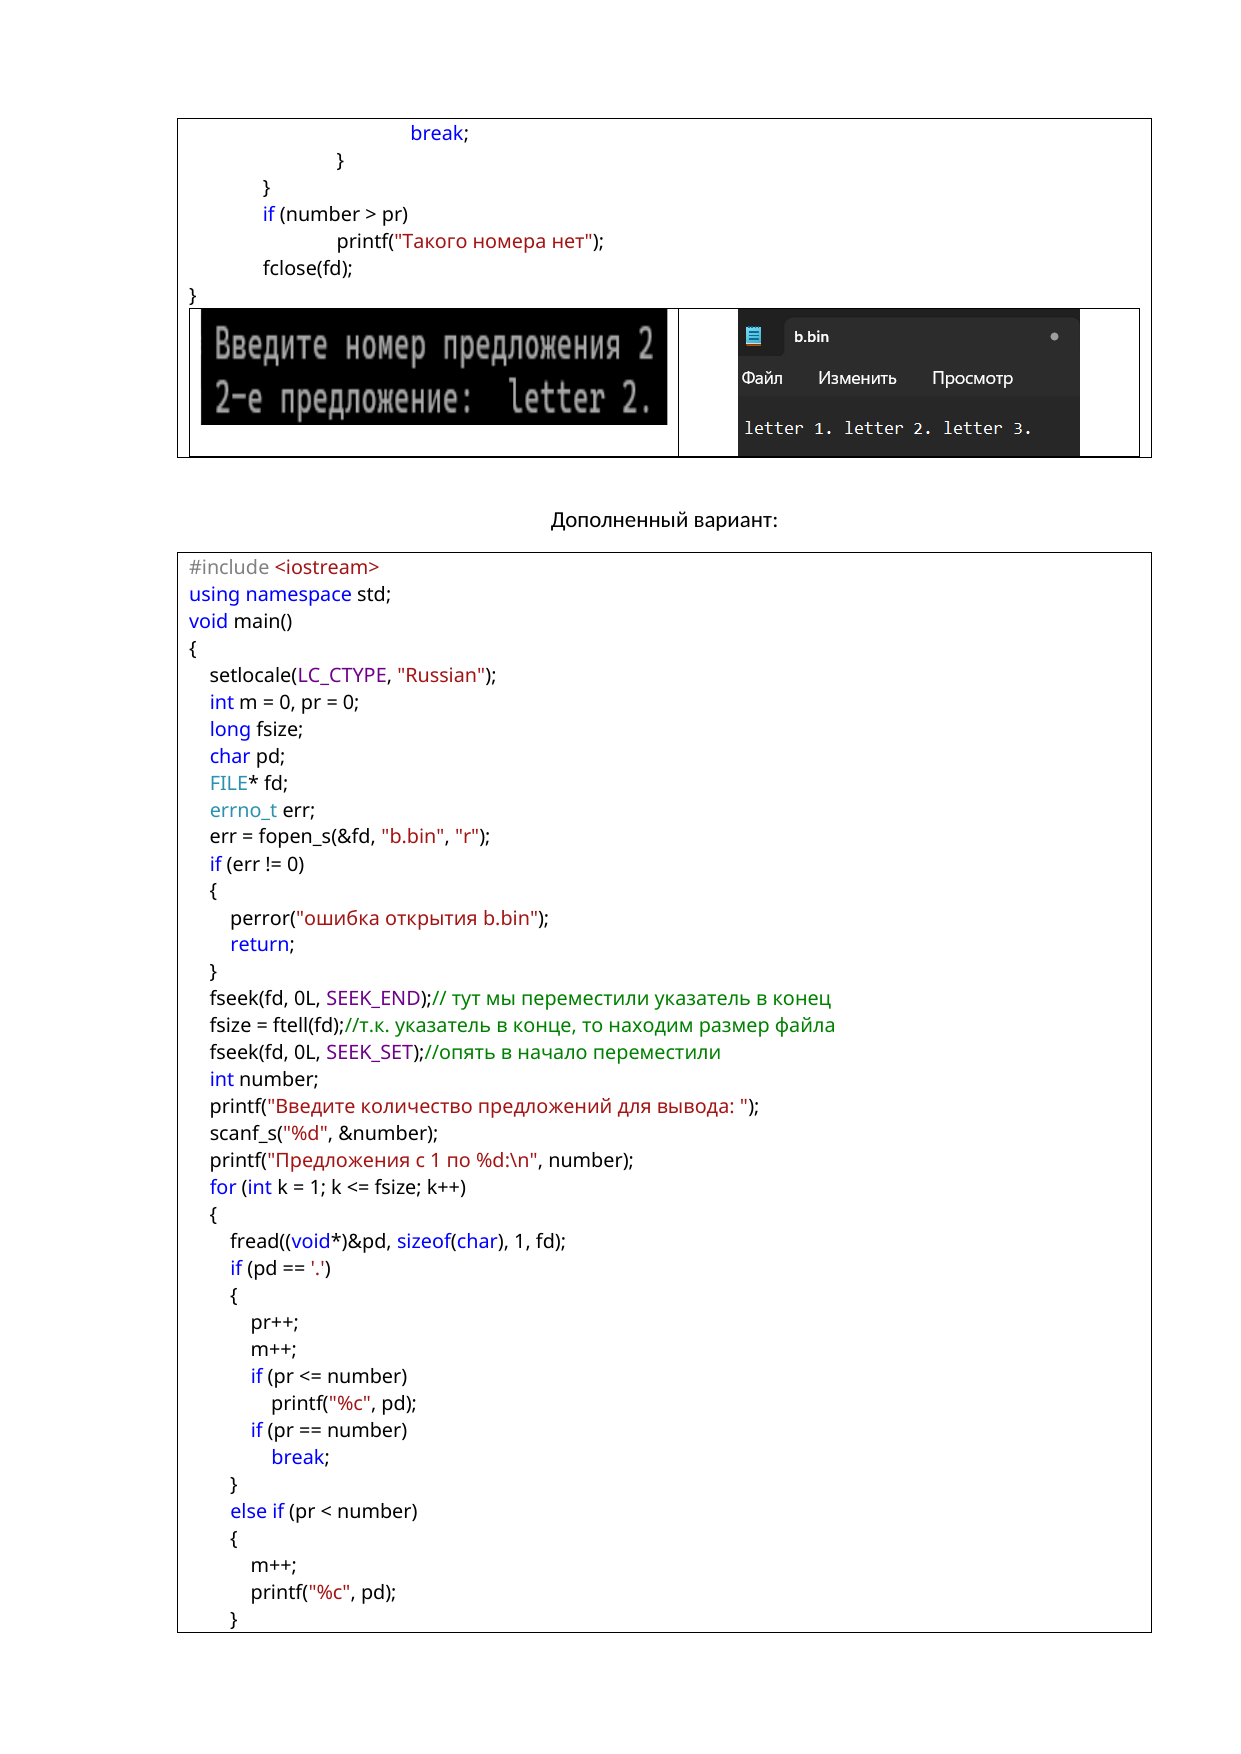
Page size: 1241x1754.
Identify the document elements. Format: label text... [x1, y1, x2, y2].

text Дополненный вариант: [177, 505, 1152, 533]
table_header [178, 553, 1151, 1632]
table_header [178, 119, 1151, 457]
picture [200, 309, 668, 425]
picture [738, 309, 1080, 456]
